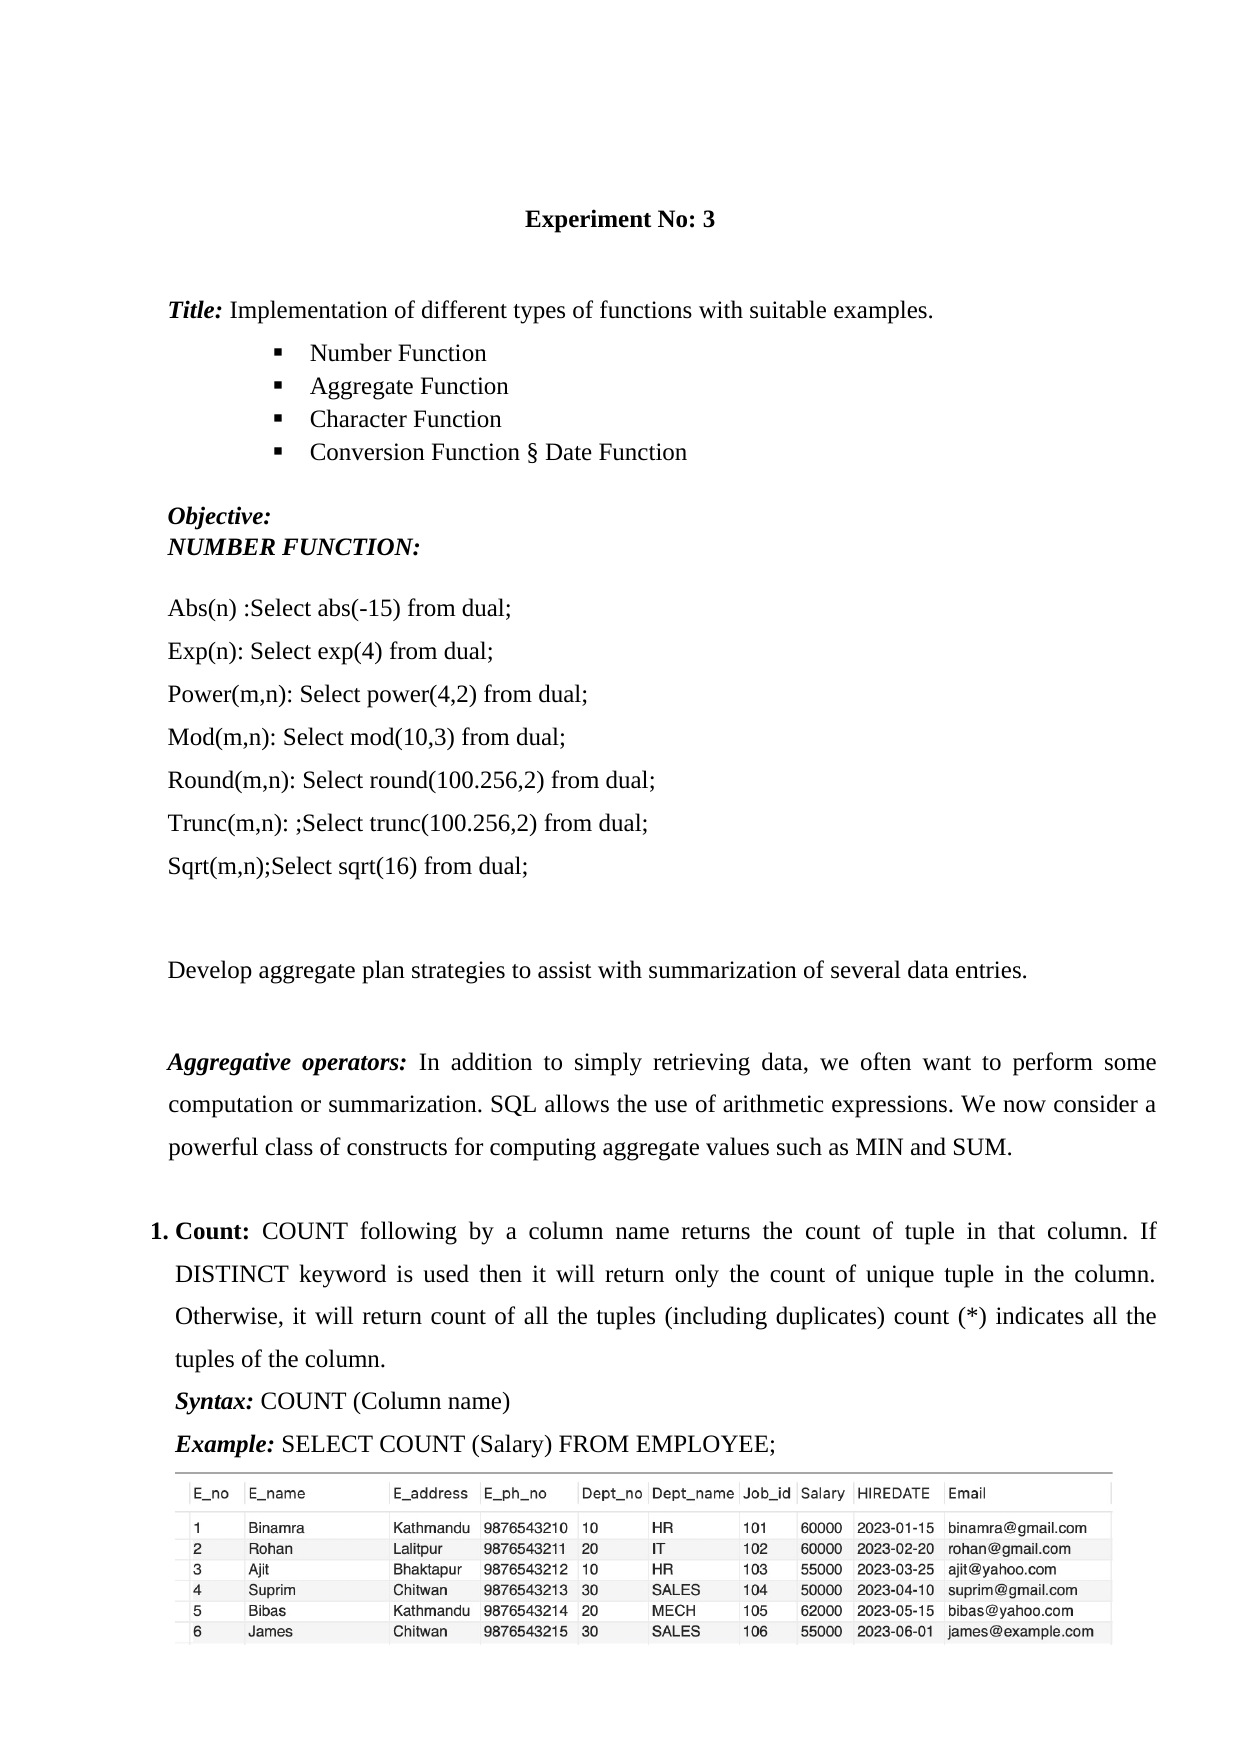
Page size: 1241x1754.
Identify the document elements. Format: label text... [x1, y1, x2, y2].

text Round(m,n): Select round(100.256,2) from dual; [167, 765, 1158, 793]
list Count: COUNT following by a column name returns the count of tuple in that column. If DISTINCT keyword is used then it will return only the count of unique tuple in the column. Otherwise, it will return count of all the tuples (including duplicates) count (*) indicates all the tuples of the column. [150, 1216, 1158, 1372]
subtitle Experiment No: 3 [75, 204, 1165, 233]
list Character Function [272, 404, 1158, 433]
text Power(m,n): Select power(4,2) from dual; [167, 679, 1158, 707]
text Abs(n) :Select abs(-15) from dual; [167, 593, 1158, 621]
text Trunc(m,n): ;Select trunc(100.256,2) from dual; [167, 808, 1158, 837]
list Aggregate Function [272, 371, 1158, 400]
text Develop aggregate plan strategies to assist with summarization of several data entries. [167, 955, 1158, 984]
list Number Function [272, 338, 1158, 367]
text NUMBER FUNCTION: [167, 532, 500, 561]
text Example: SELECT COUNT (Salary) FROM EMPLOYEE; [175, 1429, 1158, 1458]
text Title: Implementation of different types of functions with suitable examples. [167, 295, 1158, 324]
text Exp(n): Select exp(4) from dual; [167, 636, 1158, 664]
text Sqrt(m,n);Select sqrt(16) from dual; [167, 851, 1158, 879]
text Mod(m,n): Select mod(10,3) from dual; [167, 722, 1158, 751]
picture [175, 1472, 1113, 1645]
text Syntax: COUNT (Column name) [175, 1386, 1158, 1415]
text Objective: [167, 501, 500, 530]
text Aggregative operators: In addition to simply retrieving data, we often want to perform some computation or summarization. SQL allows the use of arithmetic expressions. We now consider a powerful class of constructs for computing aggregate values such as MIN and SUM. [167, 1047, 1158, 1161]
list Conversion Function § Date Function [272, 437, 1158, 466]
